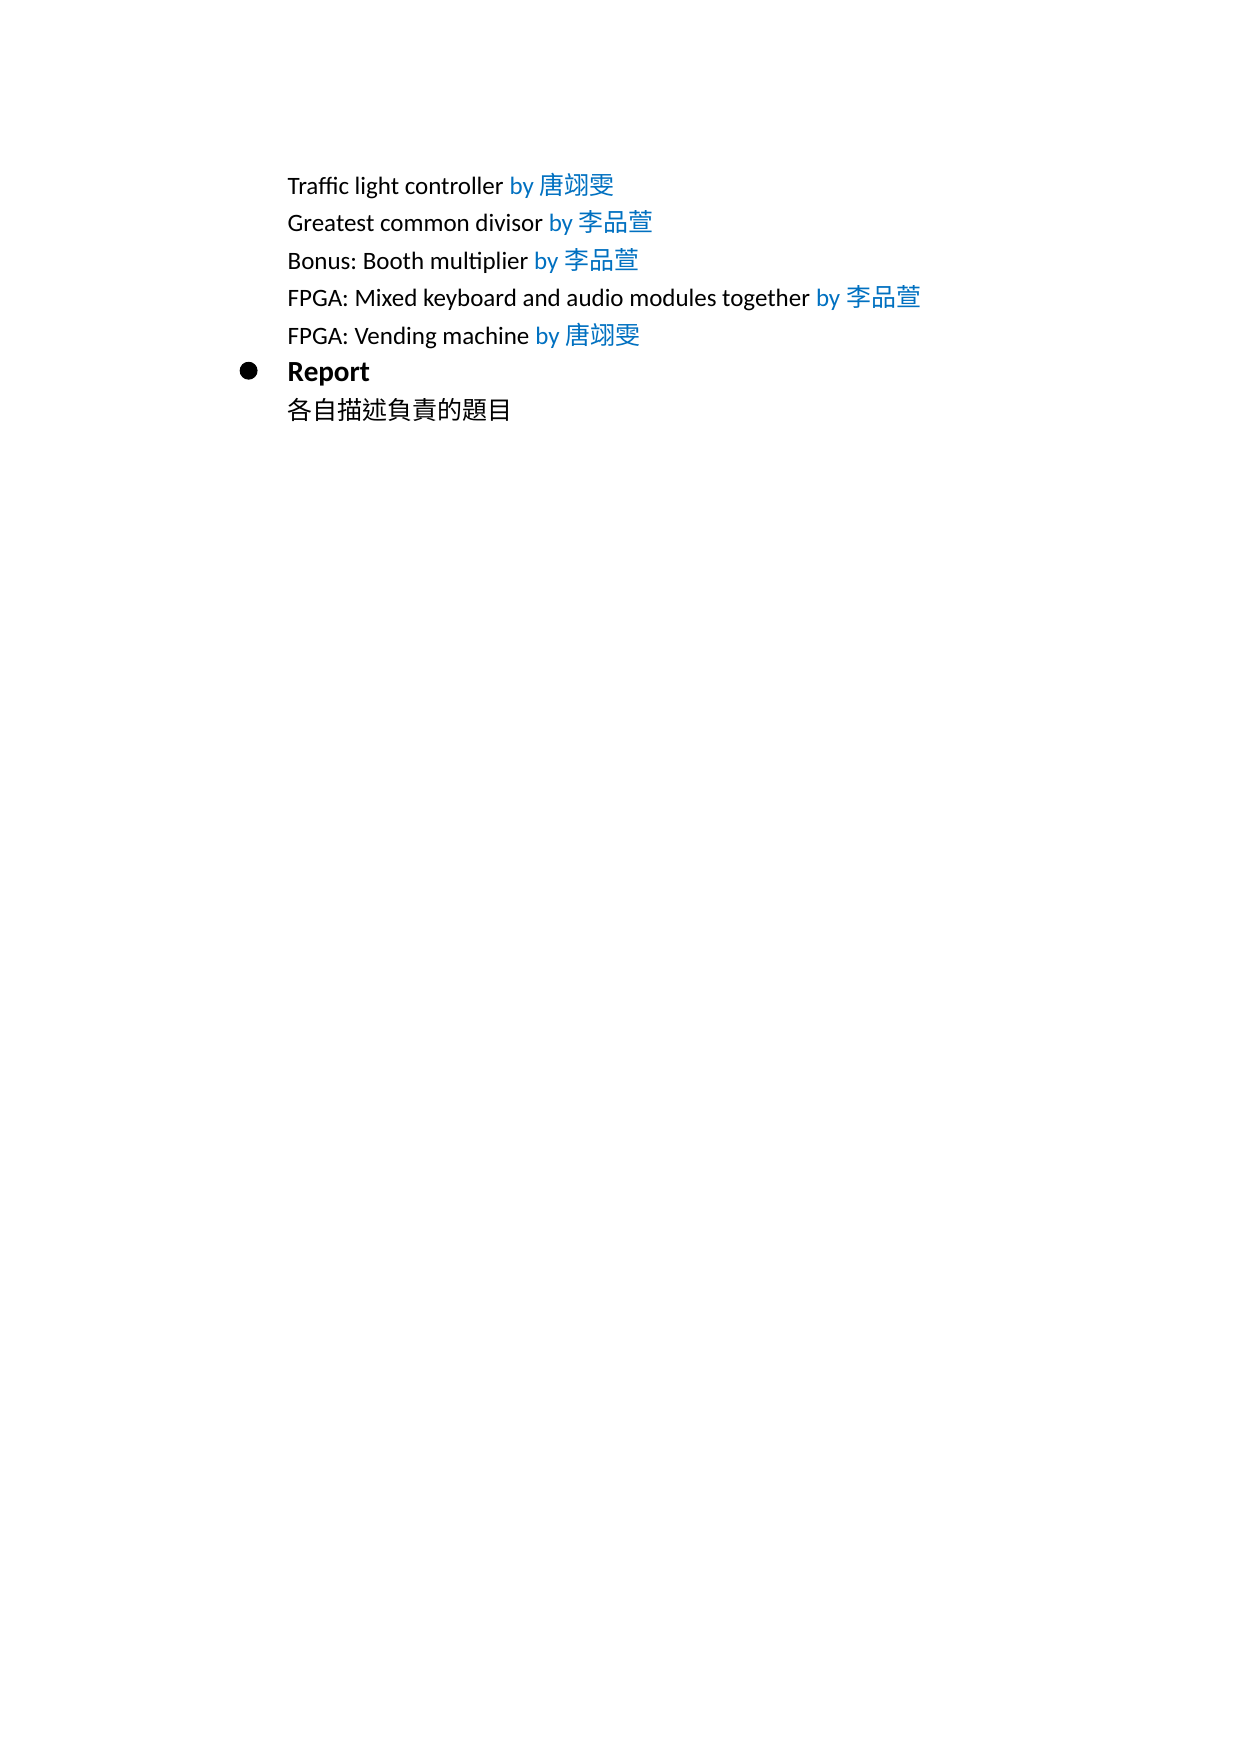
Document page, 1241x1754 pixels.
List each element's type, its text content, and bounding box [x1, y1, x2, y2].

text Greatest common divisor by 李品萱 [287, 202, 1053, 239]
list Report [237, 352, 1053, 389]
text 各自描述負責的題目 [237, 389, 1053, 427]
text FPGA: Mixed keyboard and audio modules together by 李品萱 [287, 277, 1053, 314]
text Traffic light controller by 唐翊雯 [287, 164, 1053, 202]
text FPGA: Vending machine by 唐翊雯 [287, 314, 1053, 352]
text Bonus: Booth multiplier by 李品萱 [287, 239, 1053, 277]
